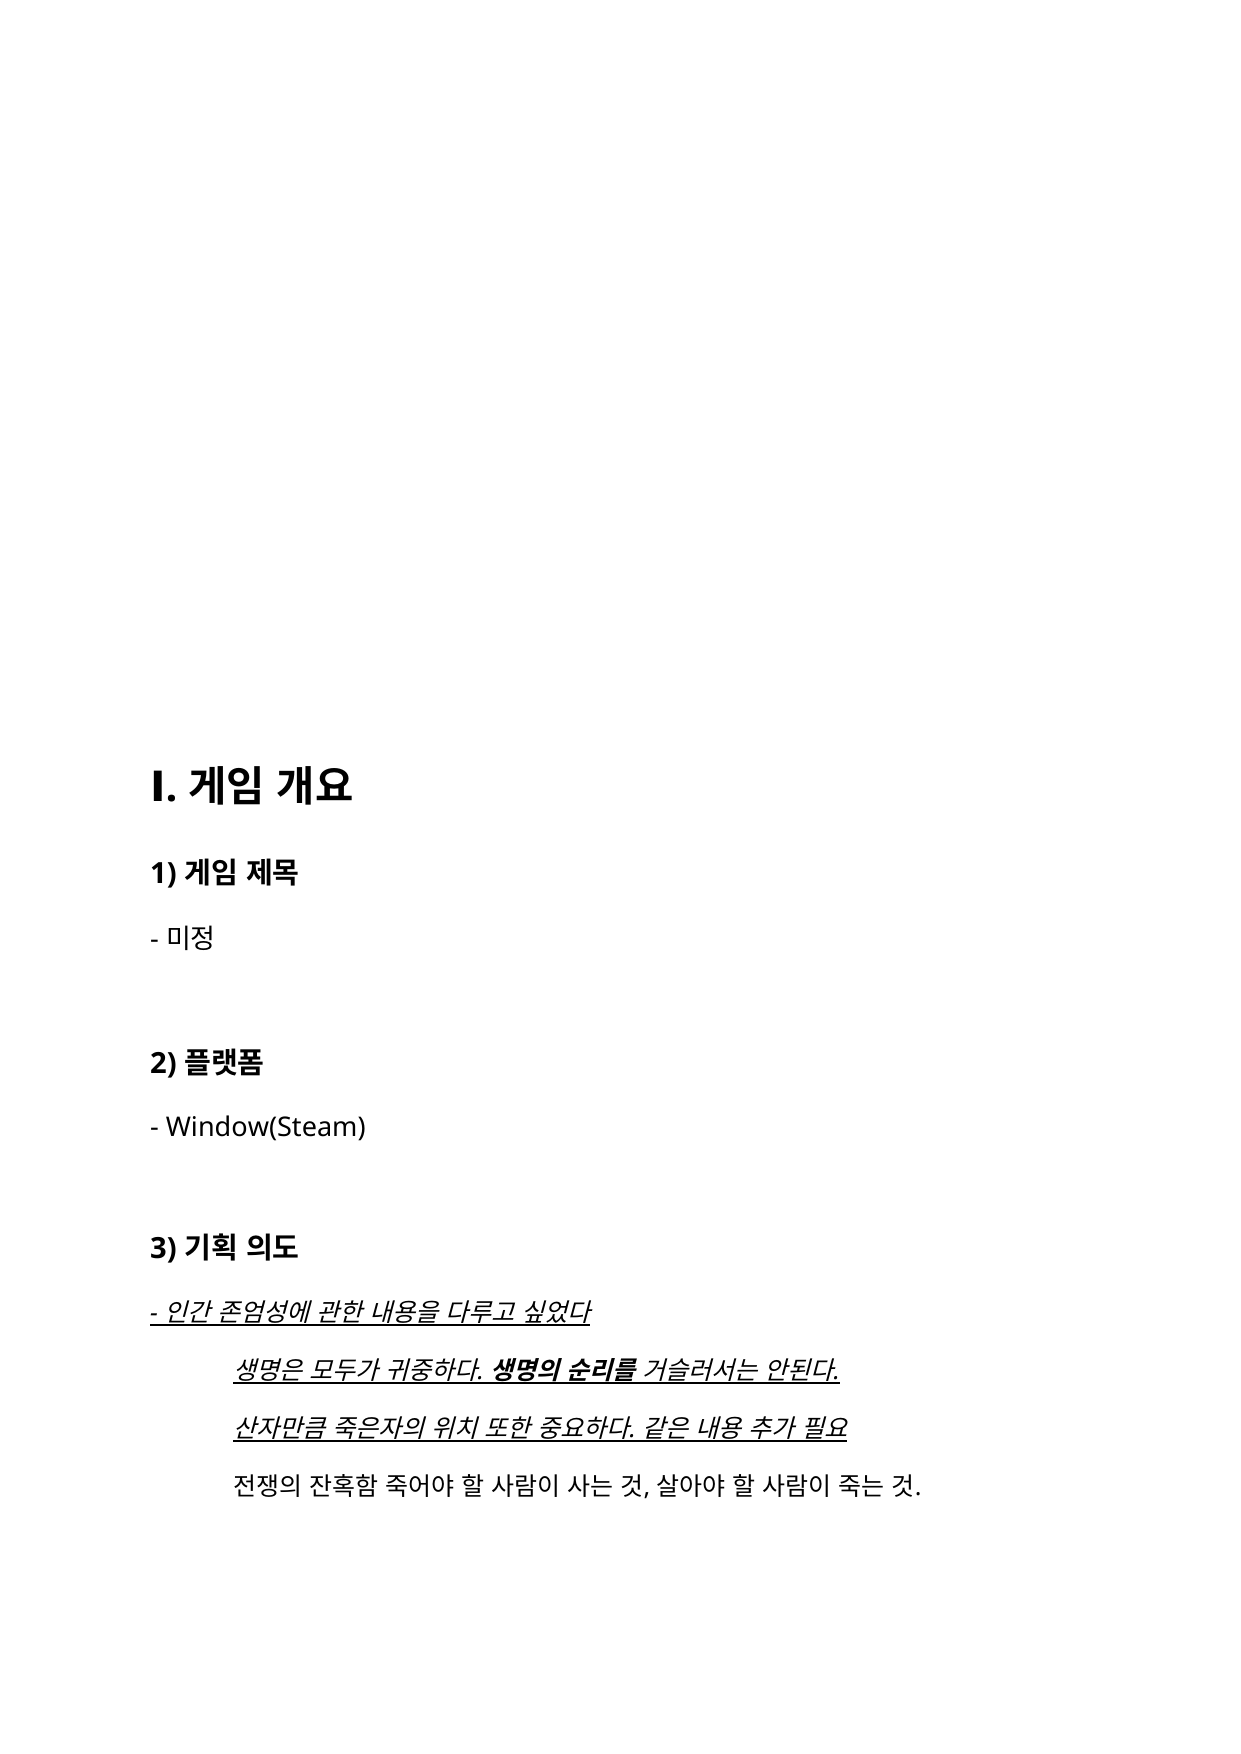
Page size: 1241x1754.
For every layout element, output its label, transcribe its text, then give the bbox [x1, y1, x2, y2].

text 산자만큼 죽은자의 위치 또한 중요하다. 같은 내용 추가 필요 [150, 1409, 1090, 1445]
text 2) 플랫폼 [150, 1039, 1090, 1082]
text - 미정 [150, 917, 1090, 957]
text - 인간 존엄성에 관한 내용을 다루고 싶었다 [150, 1293, 1090, 1329]
text 생명은 모두가 귀중하다. 생명의 순리를 거슬러서는 안된다. [150, 1351, 1090, 1387]
text Ⅰ. 게임 개요 [150, 753, 1090, 813]
text 3) 기획 의도 [150, 1225, 1090, 1267]
text 1) 게임 제목 [150, 850, 1090, 892]
text - Window(Steam) [150, 1107, 1090, 1144]
text 전쟁의 잔혹함 죽어야 할 사람이 사는 것, 살아야 할 사람이 죽는 것. [150, 1467, 1090, 1503]
